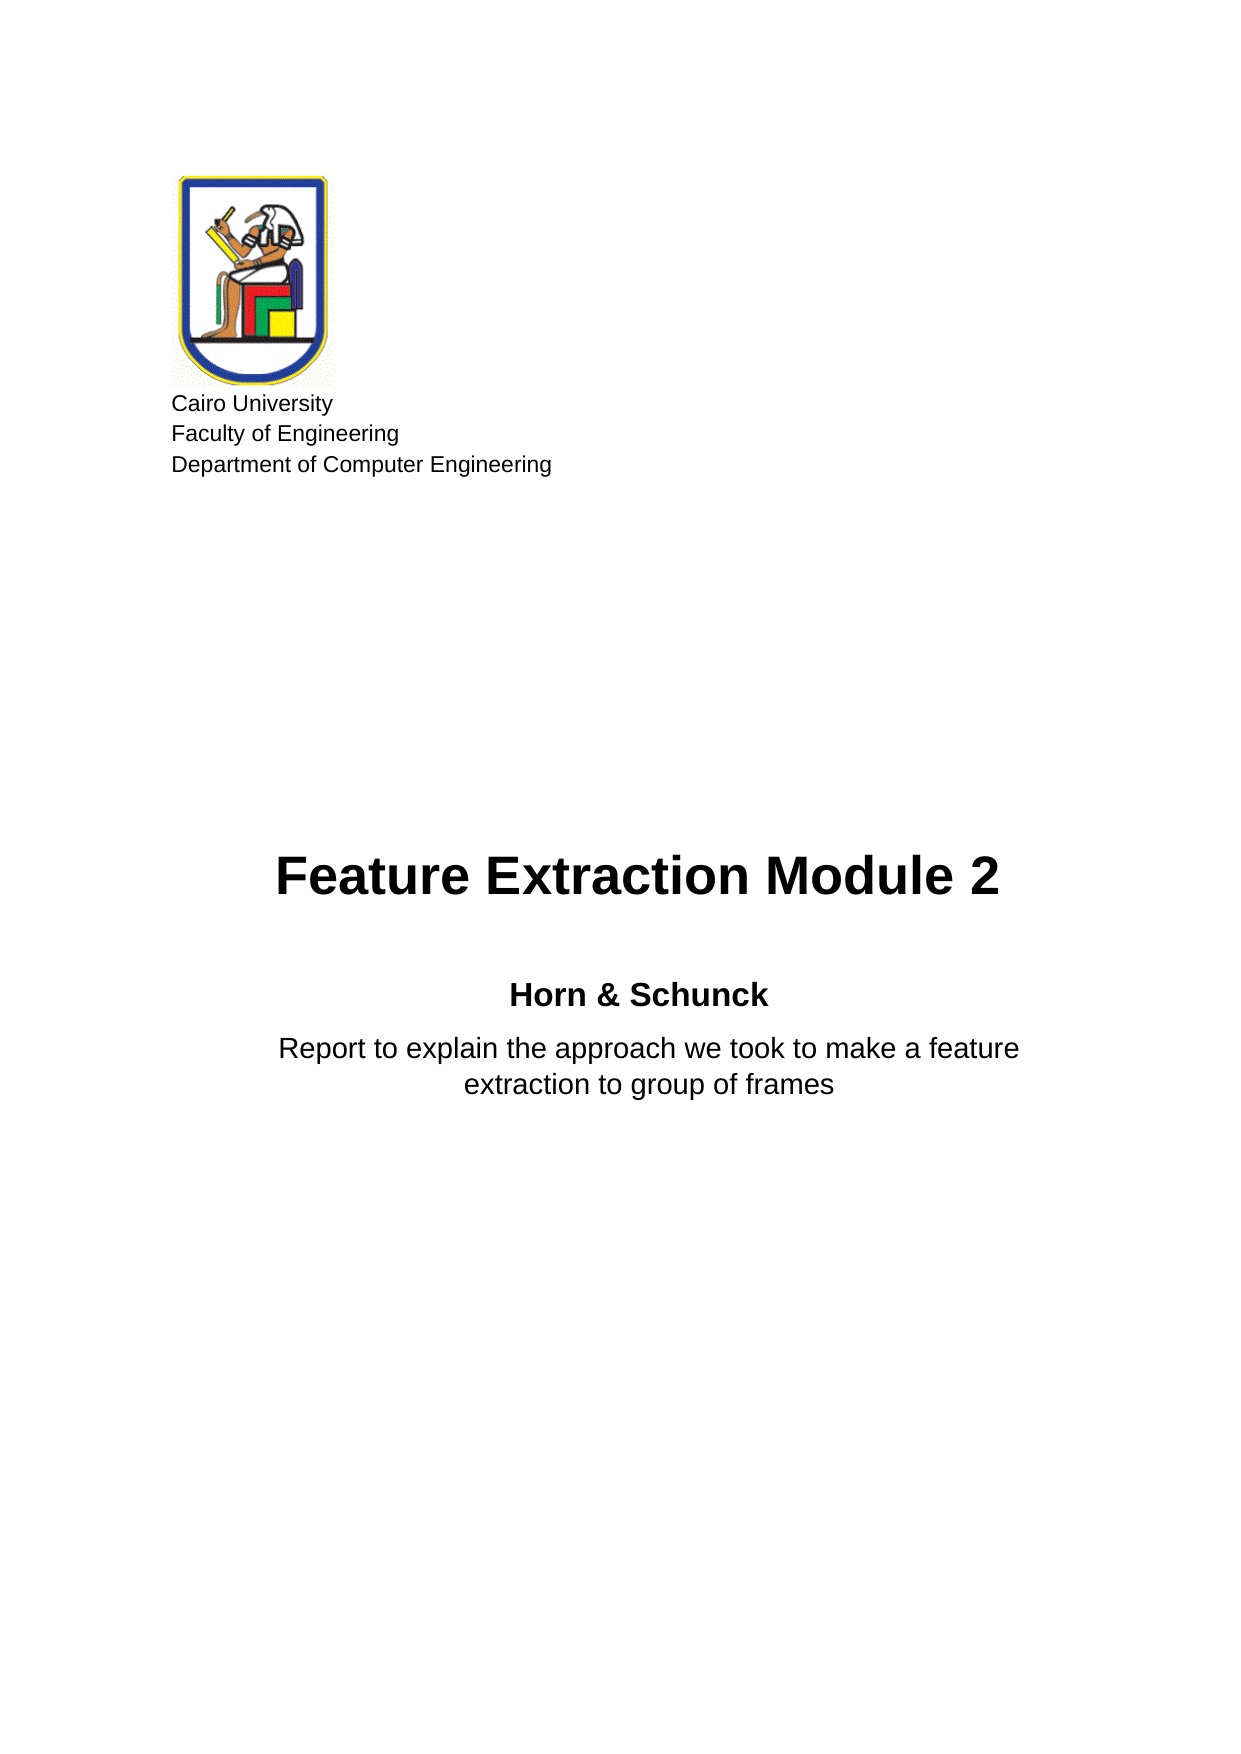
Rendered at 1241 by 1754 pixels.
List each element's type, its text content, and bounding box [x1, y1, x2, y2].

picture [171, 171, 336, 387]
text Feature Extraction Module 2 [171, 843, 1104, 906]
text Faculty of Engineering [171, 420, 1104, 447]
text Report to explain the approach we took to make a feature extraction to group of frames [218, 1031, 1081, 1101]
text Cairo University [171, 390, 1104, 416]
text Department of Computer Engineering [171, 451, 1104, 477]
text Horn & Schunck [251, 975, 1027, 1014]
